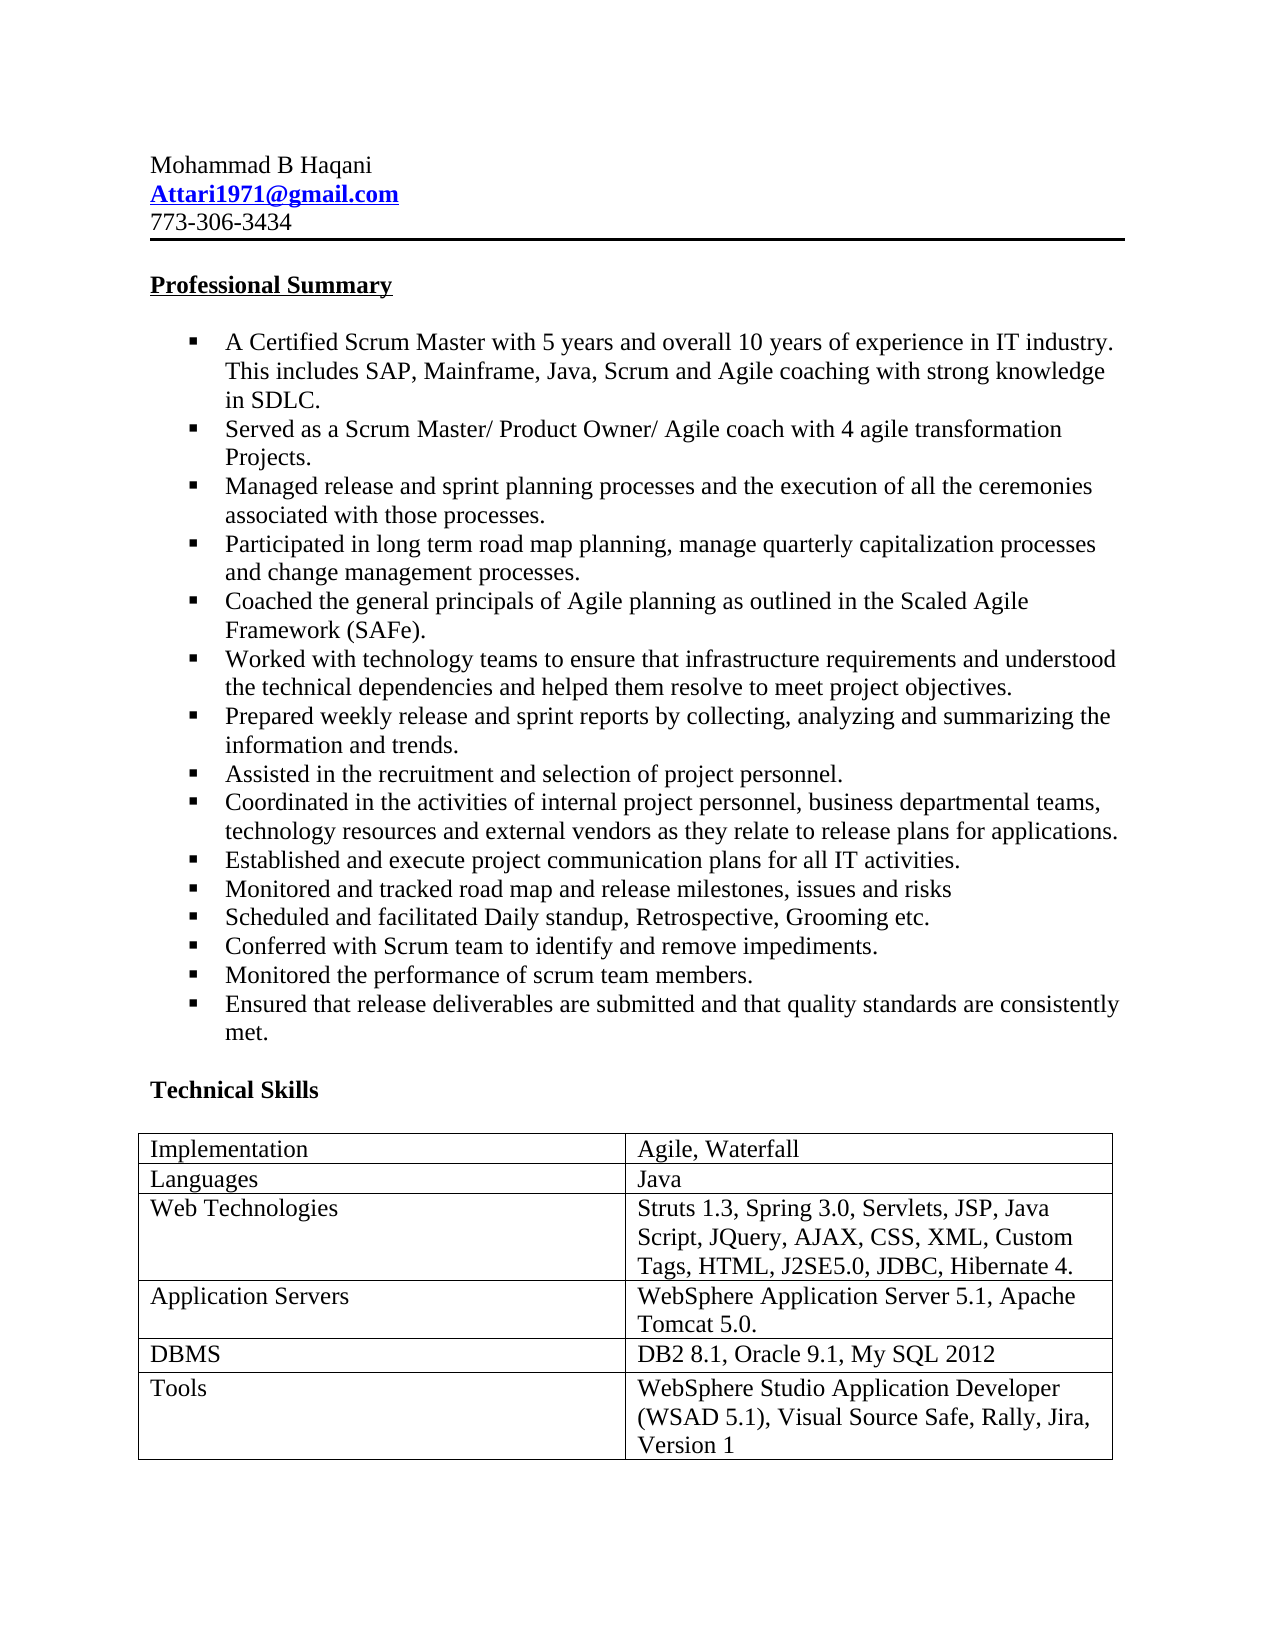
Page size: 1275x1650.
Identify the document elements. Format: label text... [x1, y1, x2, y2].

table_cell Struts 1.3, Spring 3.0, Servlets, JSP, Java Script, JQuery, AJAX, CSS, XML, Custom Tags, HTML, J2SE5.0, JDBC, Hibernate 4. [626, 1194, 1112, 1280]
list Prepared weekly release and sprint reports by collecting, analyzing and summarizing the information and trends. [187, 701, 1125, 759]
table_cell Application Servers [139, 1281, 625, 1338]
list Assisted in the recruitment and selection of project personnel. [187, 759, 1125, 787]
list Established and execute project communication plans for all IT activities. [187, 845, 1125, 874]
table_cell DBMS [139, 1339, 625, 1372]
list Monitored the performance of scrum team members. [187, 960, 1125, 989]
text Technical Skills [150, 1075, 1125, 1104]
list Served as a Scrum Master/ Product Owner/ Agile coach with 4 agile transformation Projects. [187, 414, 1125, 471]
list Worked with technology teams to ensure that infrastructure requirements and understood the technical dependencies and helped them resolve to meet project objectives. [187, 644, 1125, 701]
table_cell DB2 8.1, Oracle 9.1, My SQL 2012 [626, 1339, 1112, 1372]
table_cell WebSphere Studio Application Developer (WSAD 5.1), Visual Source Safe, Rally, Jira, Version 1 [626, 1373, 1112, 1459]
table_cell Web Technologies [139, 1194, 625, 1280]
list Coached the general principals of Agile planning as outlined in the Scaled Agile Framework (SAFe). [187, 586, 1125, 644]
list Coordinated in the activities of internal project personnel, business departmental teams, technology resources and external vendors as they relate to release plans for applications. [187, 787, 1125, 845]
text Professional Summary [150, 270, 1125, 299]
table_header Implementation [139, 1134, 625, 1163]
list Ensured that release deliverables are submitted and that quality standards are consistently met. [187, 989, 1125, 1046]
list Participated in long term road map planning, manage quarterly capitalization processes and change management processes. [187, 529, 1125, 586]
table_cell WebSphere Application Server 5.1, Apache Tomcat 5.0. [626, 1281, 1112, 1338]
list A Certified Scrum Master with 5 years and overall 10 years of experience in IT industry. This includes SAP, Mainframe, Java, Scrum and Agile coaching with strong knowledge in SDLC. [187, 327, 1125, 414]
table_cell Tools [139, 1373, 625, 1459]
text 773-306-3434 [150, 207, 1125, 238]
list Monitored and tracked road map and release milestones, issues and risks [187, 874, 1125, 902]
table_header Agile, Waterfall [626, 1134, 1112, 1163]
text Mohammad B Haqani [150, 150, 1125, 179]
list Scheduled and facilitated Daily standup, Retrospective, Grooming etc. [187, 902, 1125, 931]
table_cell Languages [139, 1164, 625, 1192]
text Attari1971@gmail.com [150, 179, 1125, 207]
list Managed release and sprint planning processes and the execution of all the ceremonies associated with those processes. [187, 471, 1125, 529]
table_cell Java [626, 1164, 1112, 1192]
list Conferred with Scrum team to identify and remove impediments. [187, 931, 1125, 960]
